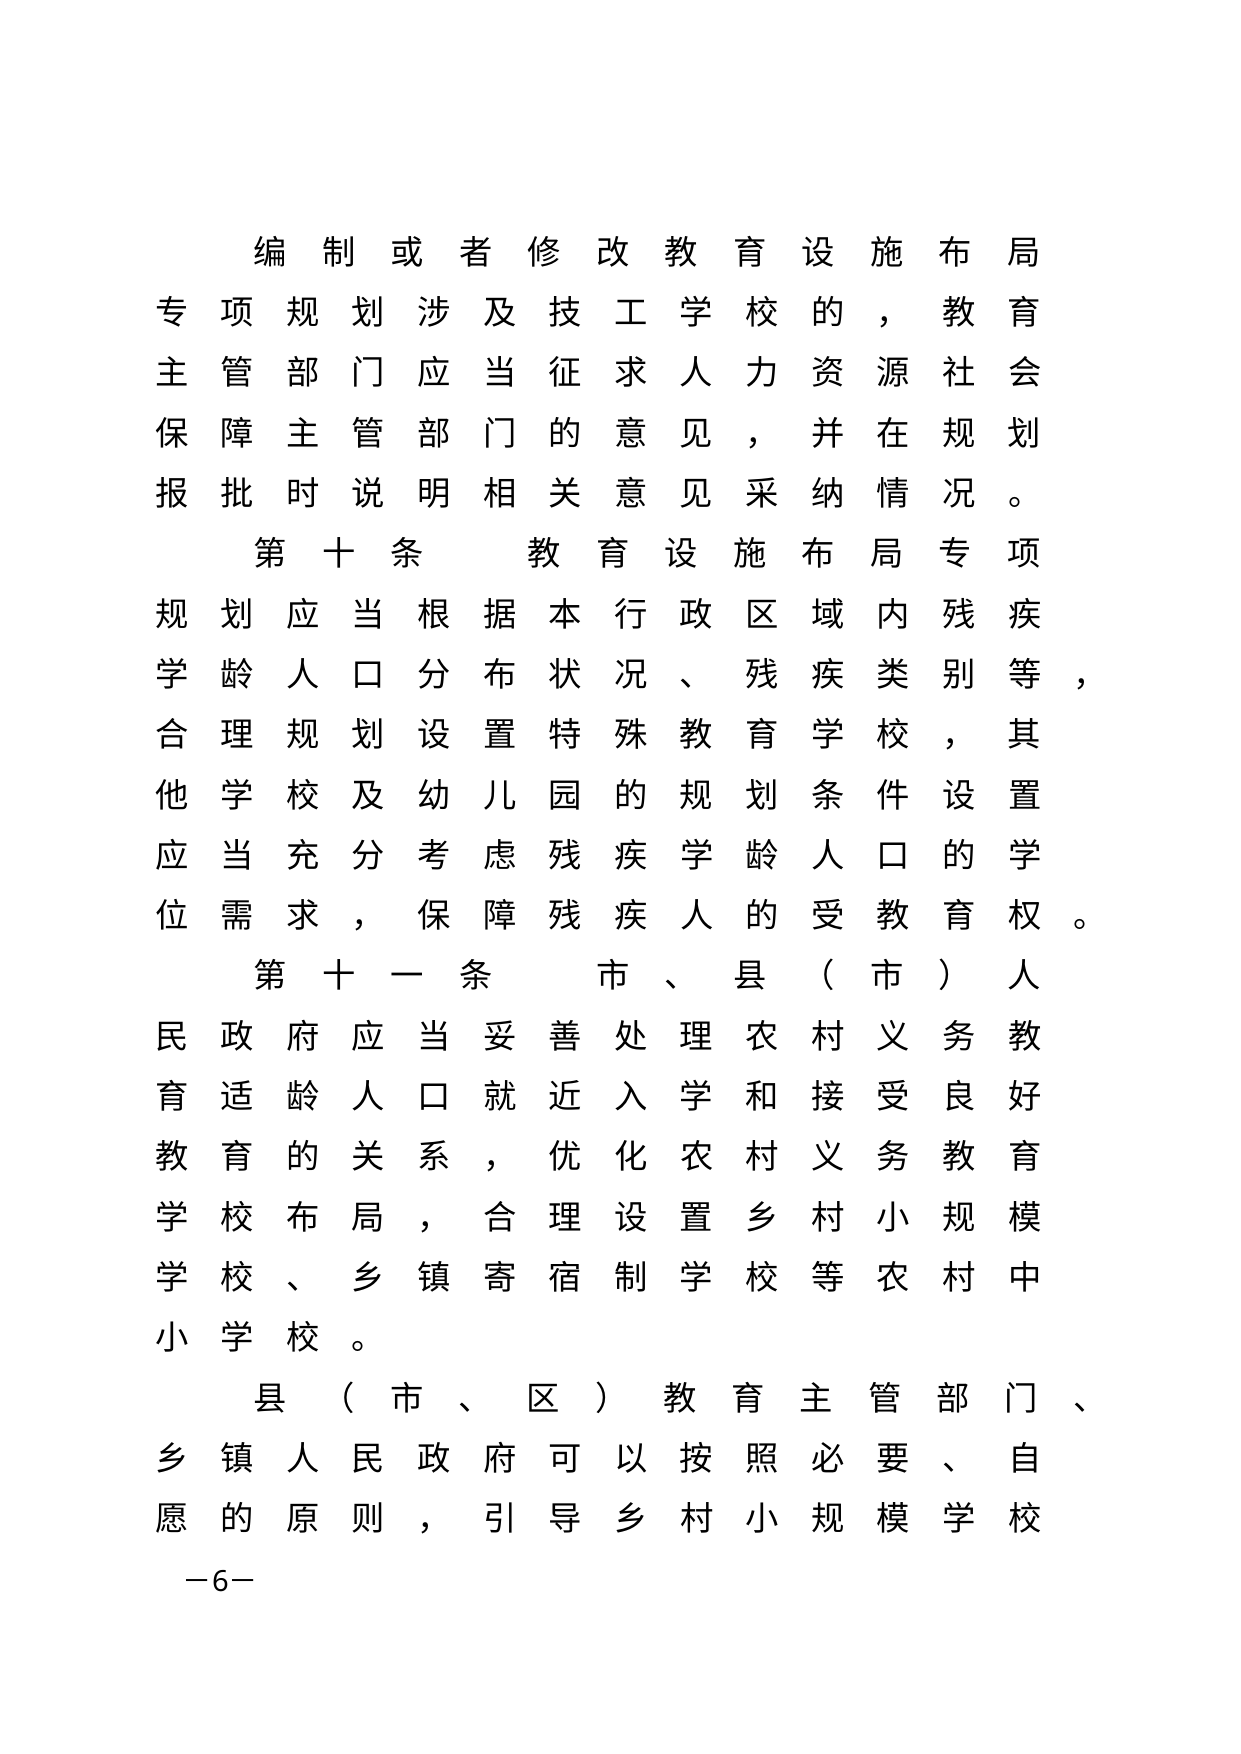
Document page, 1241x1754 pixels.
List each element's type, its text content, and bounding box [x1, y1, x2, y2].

text 第十一条 市、县（市）人民政府应当妥善处理农村义务教育适龄人口就近入学和接受良好教育的关系，优化农村义务教育学校布局，合理设置乡村小规模学校、乡镇寄宿制学校等农村中小学校。 [155, 943, 1073, 1365]
text 编制或者修改教育设施布局专项规划涉及技工学校的，教育主管部门应当征求人力资源社会保障主管部门的意见，并在规划报批时说明相关意见采纳情况。 [155, 219, 1073, 521]
text 第十条 教育设施布局专项规划应当根据本行政区域内残疾学龄人口分布状况、残疾类别等，合理规划设置特殊教育学校，其他学校及幼儿园的规划条件设置应当充分考虑残疾学龄人口的学位需求，保障残疾人的受教育权。 [155, 521, 1073, 943]
text 县（市、区）教育主管部门、乡镇人民政府可以按照必要、自愿的原则，引导乡村小规模学校学区内的义务教育适龄人口就近到乡镇寄宿制学校入学。 [155, 1365, 1073, 1546]
